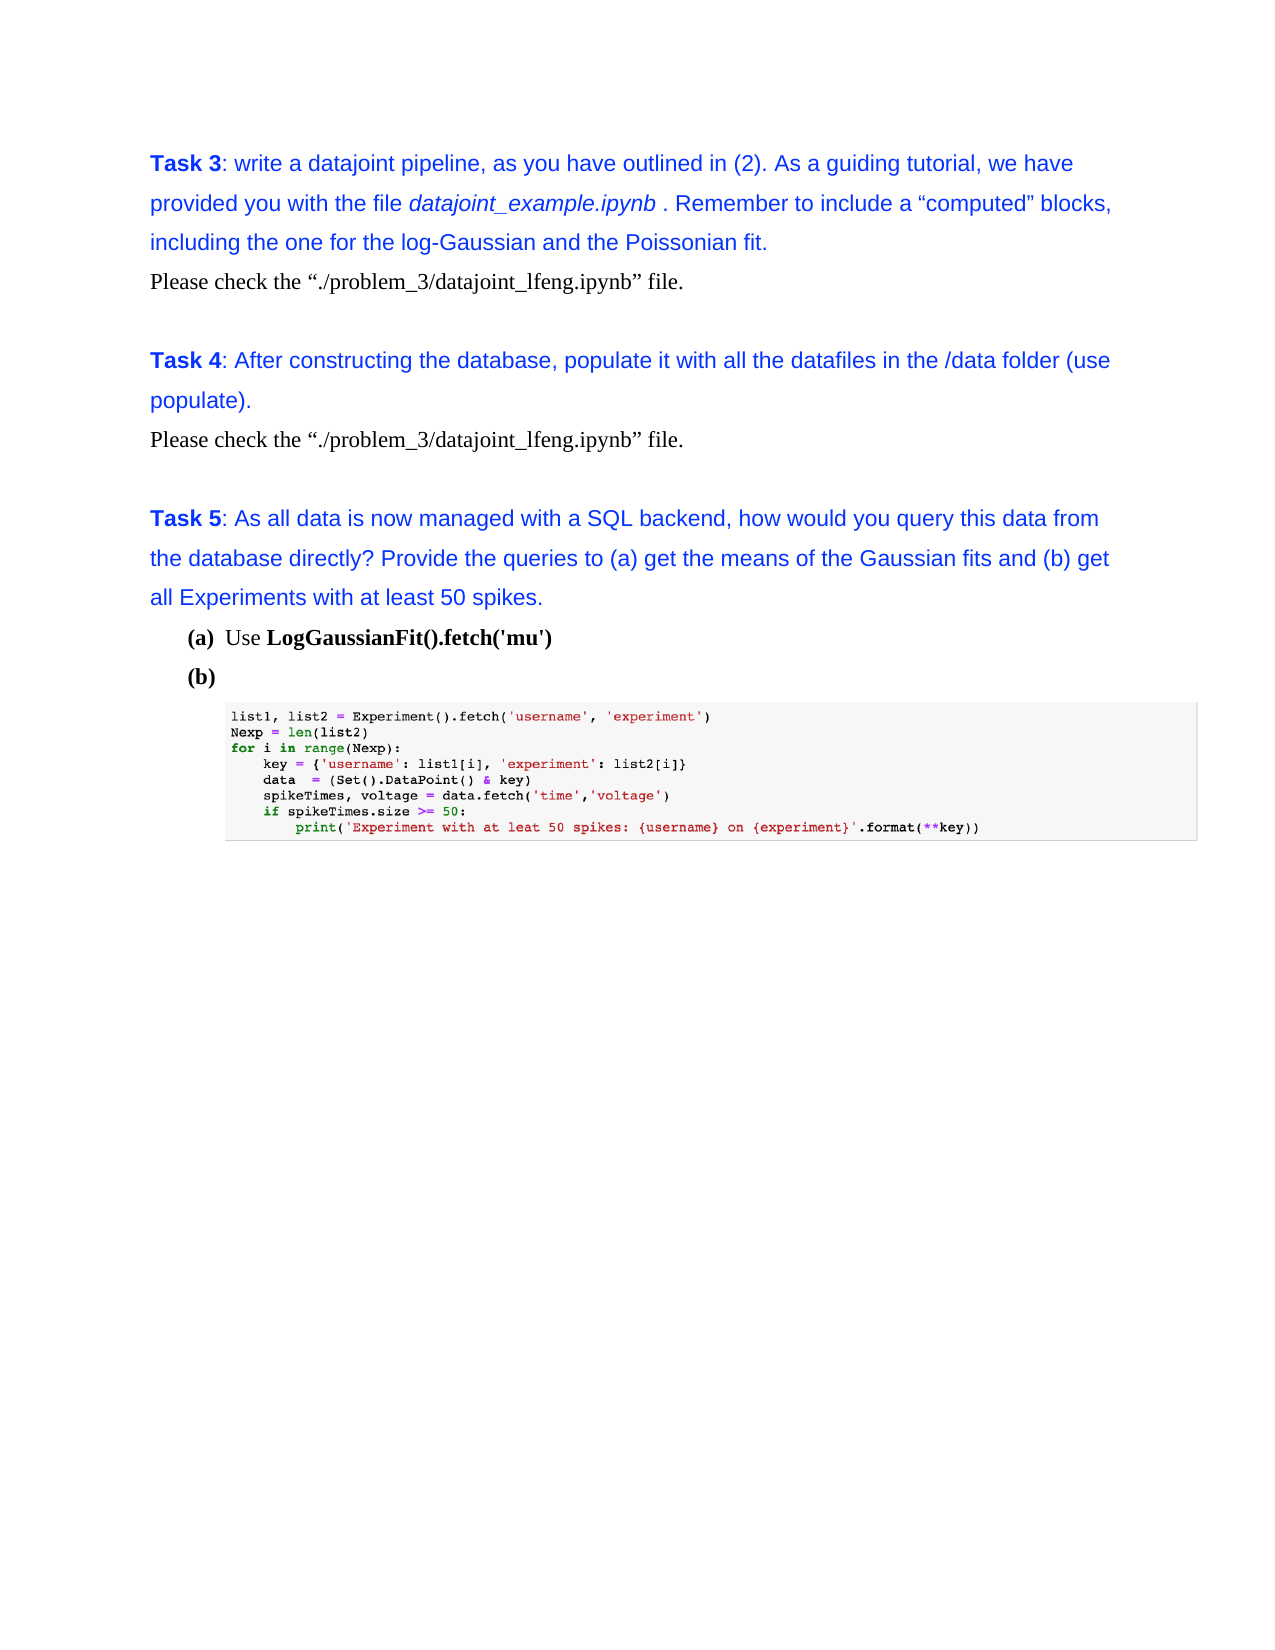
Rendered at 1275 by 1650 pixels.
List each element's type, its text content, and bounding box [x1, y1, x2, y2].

text Please check the “./problem_3/datajoint_lfeng.ipynb” file. [150, 426, 1125, 453]
text Task 3: write a datajoint pipeline, as you have outlined in (2). As a guiding tutorial, we have provided you with the file datajoint_example.ipynb . Remember to include a “computed” blocks, including the one for the log-Gaussian and the Poissonian fit. [150, 150, 1125, 255]
picture [225, 702, 1200, 842]
text Please check the “./problem_3/datajoint_lfeng.ipynb” file. [150, 268, 1125, 295]
text Task 4: After constructing the database, populate it with all the datafiles in the /data folder (use populate). [150, 347, 1125, 413]
list Use LogGaussianFit().fetch('mu') [187, 624, 1125, 650]
text Task 5: As all data is now managed with a SQL backend, how would you query this data from the database directly? Provide the queries to (a) get the means of the Gaussian fits and (b) get all Experiments with at least 50 spikes. [150, 505, 1125, 611]
